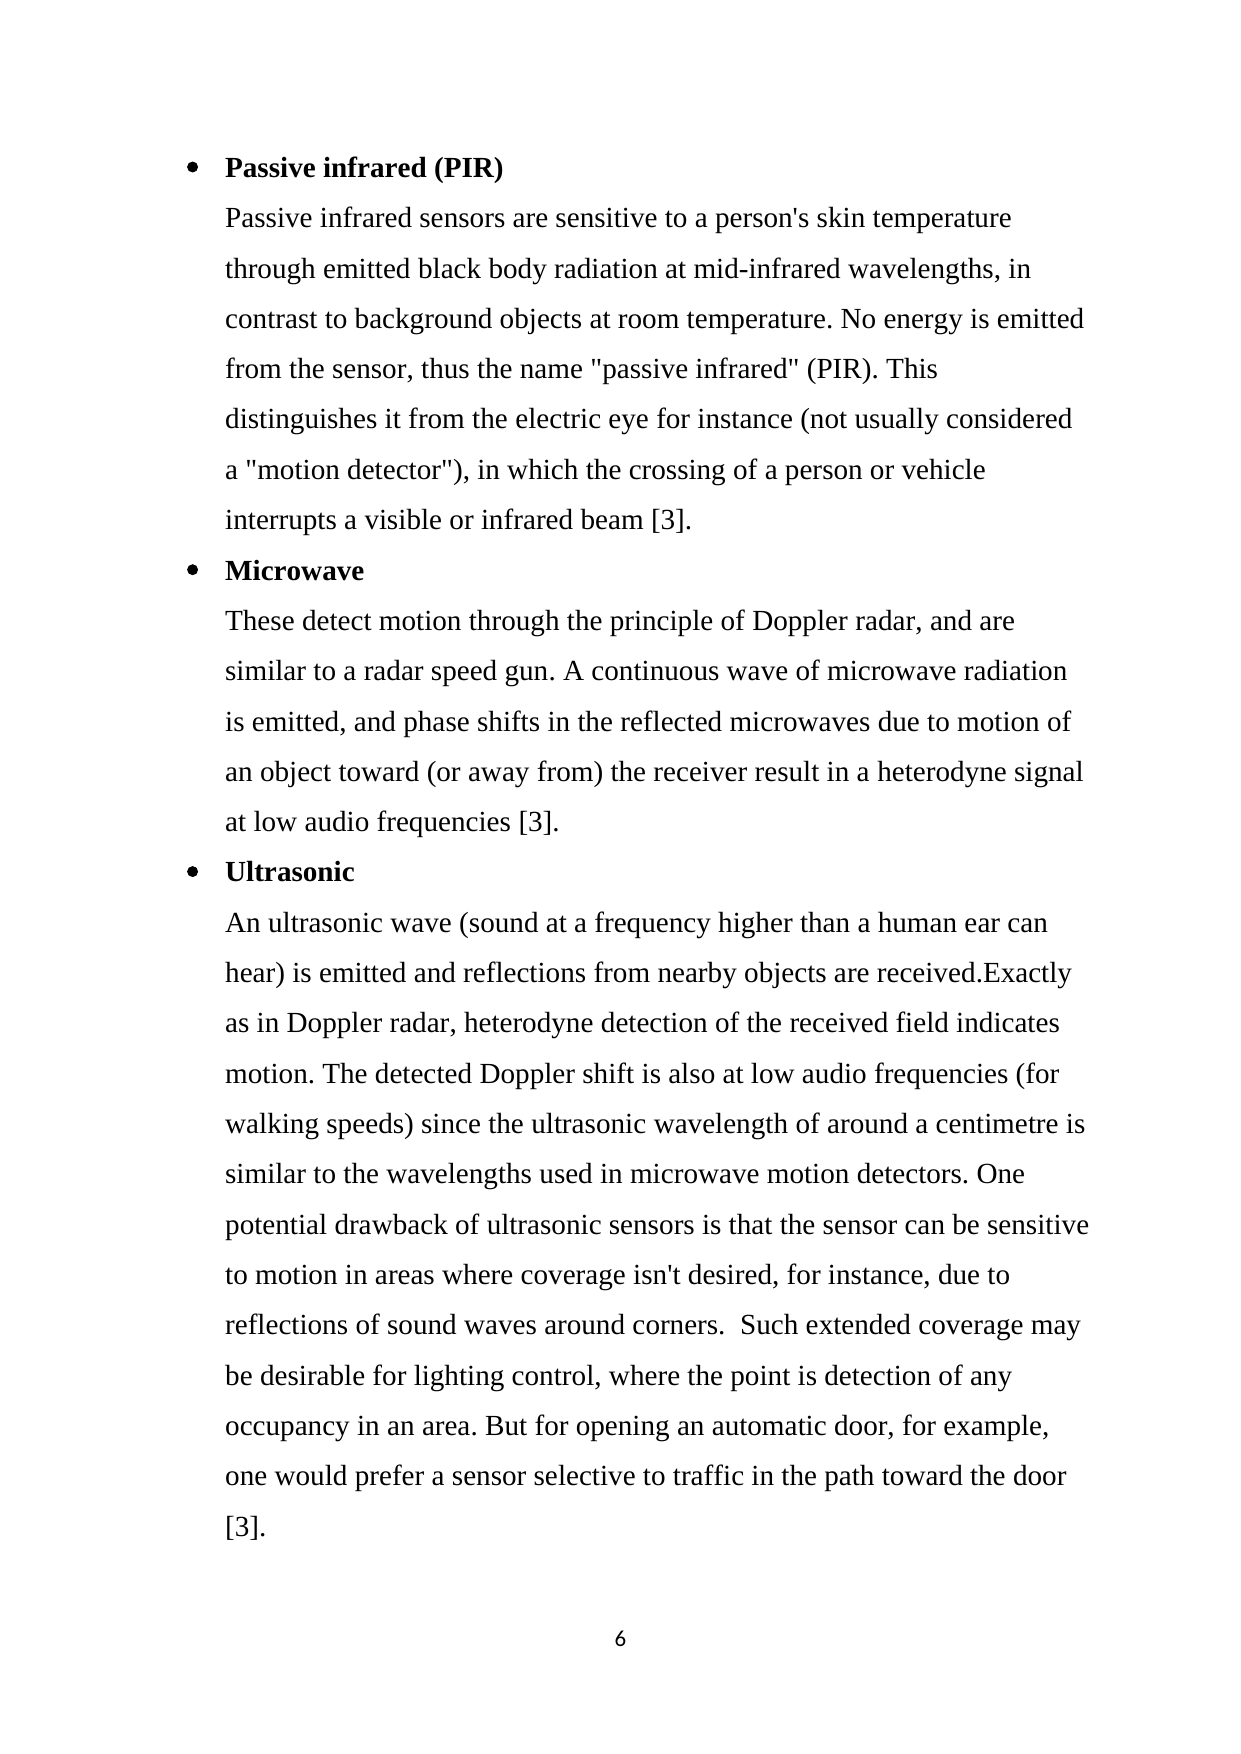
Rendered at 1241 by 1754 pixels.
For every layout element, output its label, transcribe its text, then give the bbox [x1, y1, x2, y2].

text Passive infrared sensors are sensitive to a person's skin temperature through emitted black body radiation at mid-infrared wavelengths, in contrast to background objects at room temperature. No energy is emitted from the sensor, thus the name "passive infrared" (PIR). This distinguishes it from the electric eye for instance (not usually considered a "motion detector"), in which the crossing of a person or vehicle interrupts a visible or infrared beam [3]. [225, 200, 1090, 536]
list Microwave [187, 553, 1090, 586]
list Passive infrared (PIR) [187, 150, 1090, 184]
list Ultrasonic [187, 854, 1090, 888]
text An ultrasonic wave (sound at a frequency higher than a human ear can hear) is emitted and reflections from nearby objects are received.Exactly as in Doppler radar, heterodyne detection of the received field indicates motion. The detected Doppler shift is also at low audio frequencies (for walking speeds) since the ultrasonic wavelength of around a centimetre is similar to the wavelengths used in microwave motion detectors. One potential drawback of ultrasonic sensors is that the sensor can be sensitive to motion in areas where coverage isn't desired, for instance, due to reflections of sound waves around corners. Such extended coverage may be desirable for lighting control, where the point is detection of any occupancy in an area. But for opening an automatic door, for example, one would prefer a sensor selective to traffic in the path toward the door [3]. [225, 905, 1090, 1542]
text These detect motion through the principle of Doppler radar, and are similar to a radar speed gun. A continuous wave of microwave radiation is emitted, and phase shifts in the reflected microwaves due to motion of an object toward (or away from) the receiver result in a heterodyne signal at low audio frequencies [3]. [225, 603, 1090, 838]
